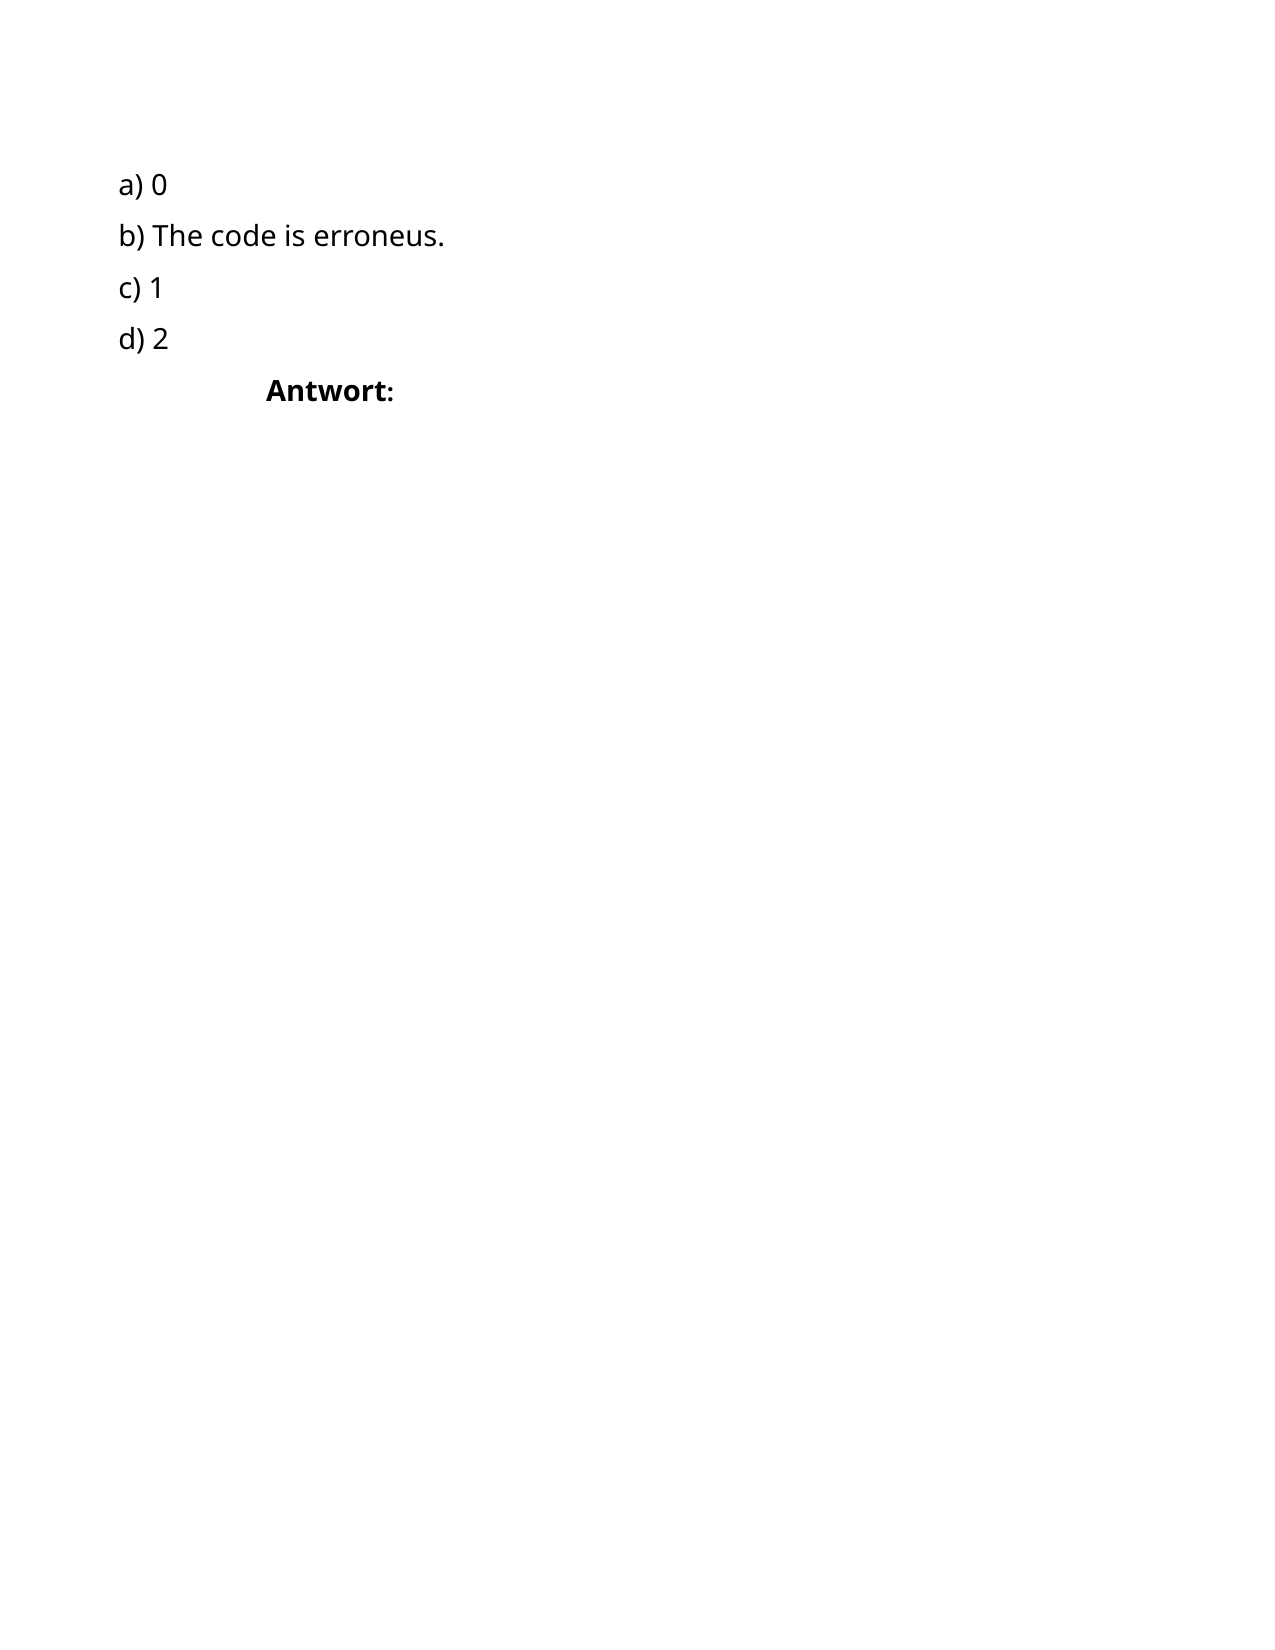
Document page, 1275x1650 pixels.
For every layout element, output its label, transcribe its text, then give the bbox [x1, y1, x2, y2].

text c) 1 [118, 267, 1157, 307]
text Antwort: [118, 370, 1157, 409]
text a) 0 [118, 164, 1157, 204]
text b) The code is erroneus. [118, 215, 1157, 255]
text d) 2 [118, 318, 1157, 358]
